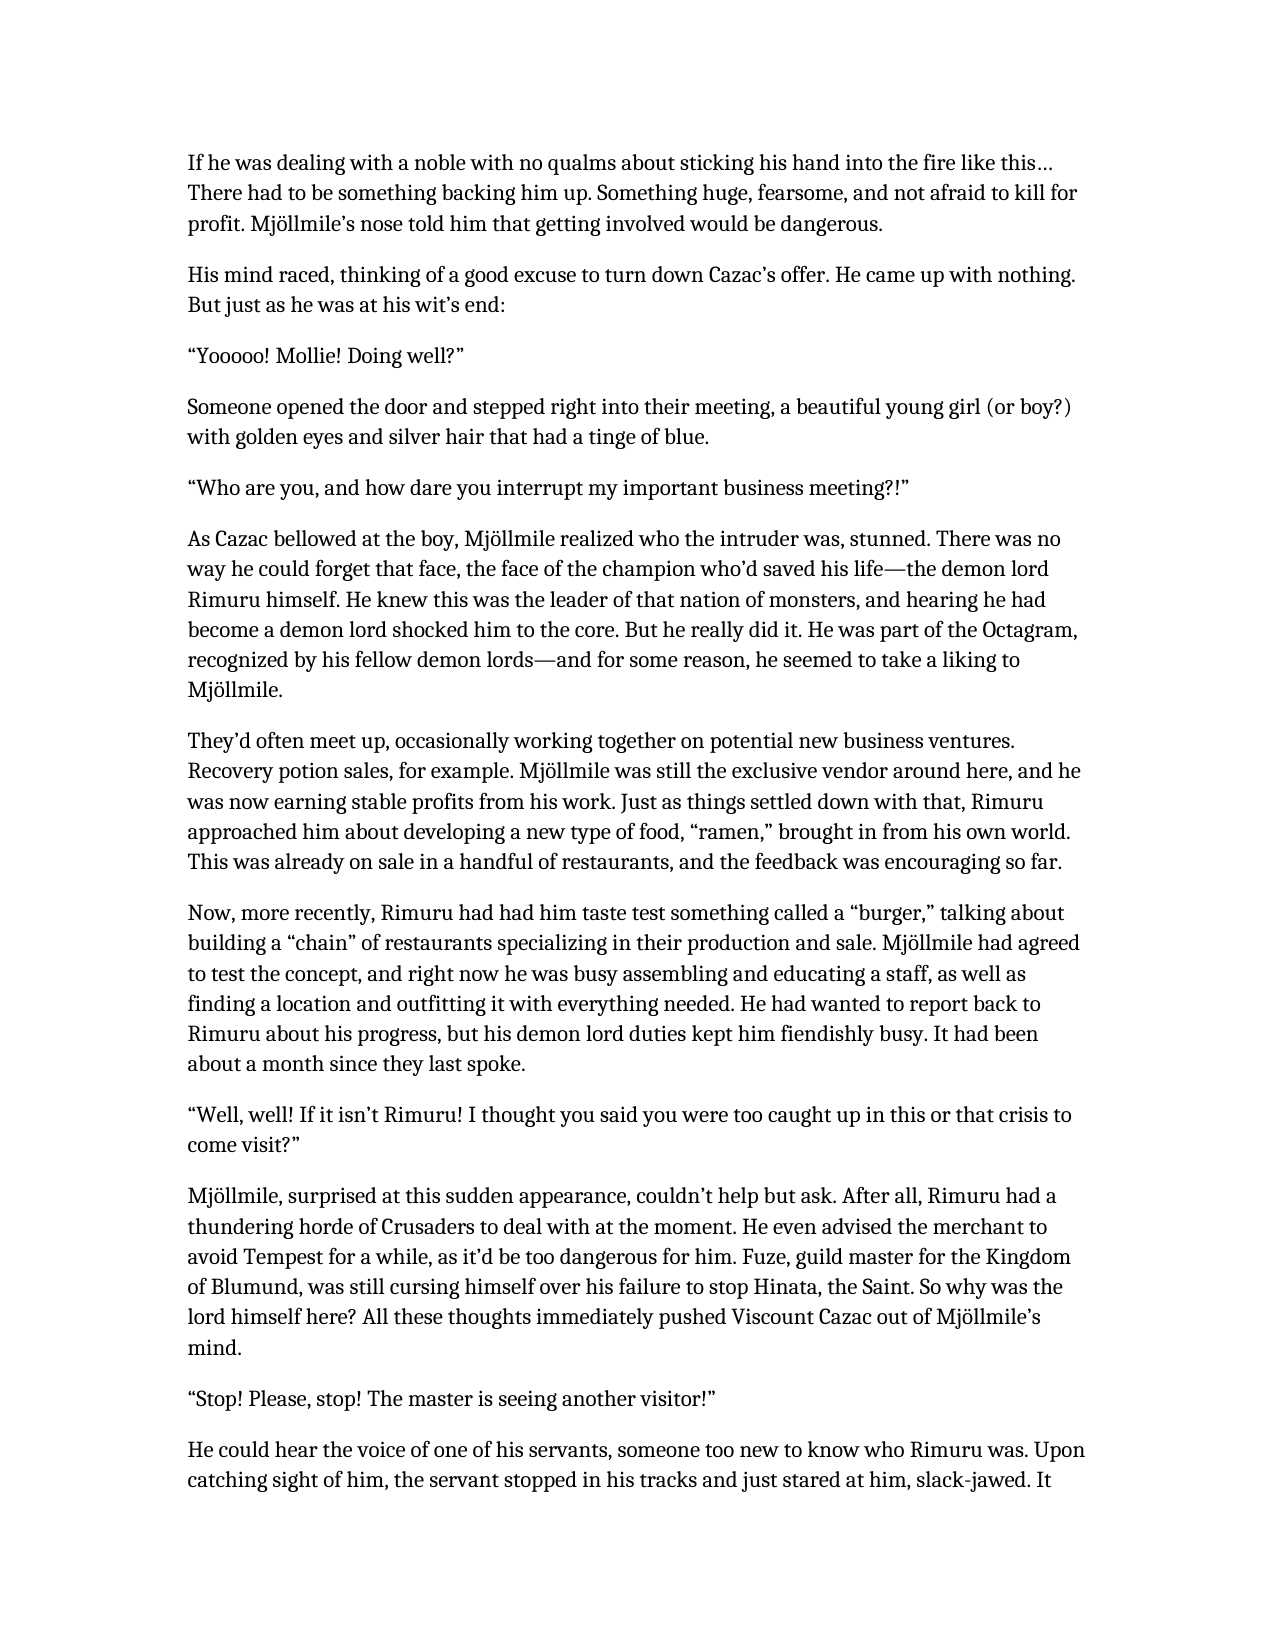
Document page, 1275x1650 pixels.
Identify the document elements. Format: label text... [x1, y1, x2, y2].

text Mjöllmile, surprised at this sudden appearance, couldn’t help but ask. After all, Rimuru had a thundering horde of Crusaders to deal with at the moment. He even advised the merchant to avoid Tempest for a while, as it’d be too dangerous for him. Fuze, guild master for the Kingdom of Blumund, was still cursing himself over his failure to stop Hinata, the Saint. So why was the lord himself here? All these thoughts immediately pushed Viscount Cazac out of Mjöllmile’s mind. [187, 1183, 1087, 1361]
text His mind raced, thinking of a good excuse to turn down Cazac’s offer. He came up with nothing. But just as he was at his wit’s end: [187, 261, 1087, 318]
text As Cazac bellowed at the boy, Mjöllmile realized who the intruder was, stunned. There was no way he could forget that face, the face of the champion who’d saved his life—the demon lord Rimuru himself. He knew this was the leader of that nation of monsters, and hearing he had become a demon lord shocked him to the core. But he really did it. He was part of the Octagram, recognized by his fellow demon lords—and for some reason, he seemed to take a liking to Mjöllmile. [187, 526, 1087, 703]
text “Well, well! If it isn’t Rimuru! I thought you said you were too caught up in this or that crisis to come visit?” [187, 1102, 1087, 1159]
text “Stop! Please, stop! The master is seeing another visitor!” [187, 1385, 1087, 1412]
text Now, more recently, Rimuru had had him taste test something called a “burger,” talking about building a “chain” of restaurants specializing in their production and sale. Mjöllmile had agreed to test the concept, and right now he was busy assembling and educating a staff, as well as finding a location and outfitting it with everything needed. He had wanted to report back to Rimuru about his progress, but his demon lord duties kept him fiendishly busy. It had been about a month since they last spoke. [187, 900, 1087, 1077]
text “Who are you, and how dare you interrupt my important business meeting?!” [187, 475, 1087, 501]
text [187, 1436, 1087, 1493]
text “Yooooo! Mollie! Doing well?” [187, 343, 1087, 369]
text They’d often meet up, occasionally working together on potential new business ventures. Recovery potion sales, for example. Mjöllmile was still the exclusive vendor around here, and he was now earning stable profits from his work. Just as things settled down with that, Rimuru approached him about developing a new type of food, “ramen,” brought in from his own world. This was already on sale in a handful of restaurants, and the feedback was encouraging so far. [187, 728, 1087, 875]
text If he was dealing with a noble with no qualms about sticking his hand into the fire like this… There had to be something backing him up. Something huge, fearsome, and not afraid to kill for profit. Mjöllmile’s nose told him that getting involved would be dangerous. [187, 150, 1087, 237]
text Someone opened the door and stepped right into their meeting, a beautiful young girl (or boy?) with golden eyes and silver hair that had a tinge of blue. [187, 394, 1087, 450]
